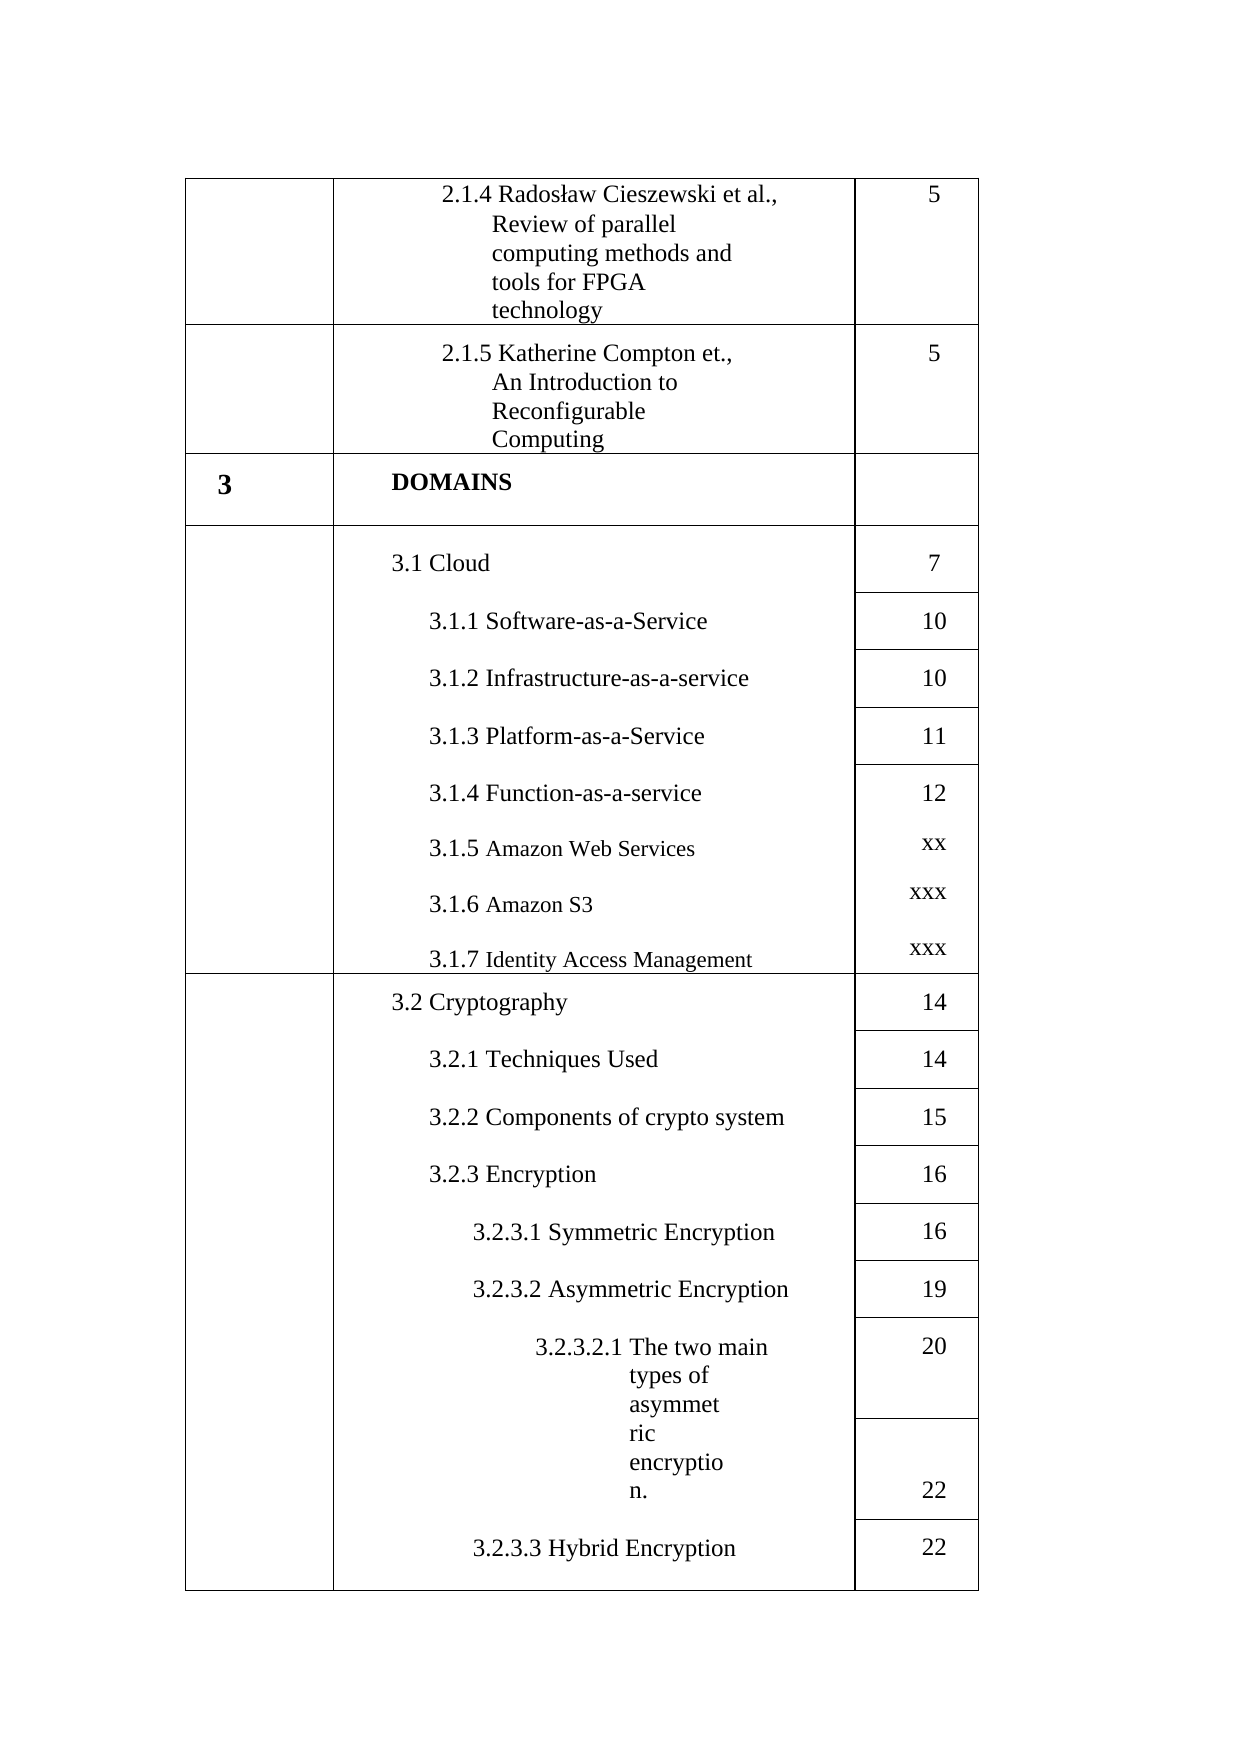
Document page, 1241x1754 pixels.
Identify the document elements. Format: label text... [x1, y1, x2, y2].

table_cell [186, 974, 333, 1590]
table_cell 22 [856, 1520, 978, 1590]
table_cell Cryptography Techniques Used Components of crypto system Encryption Symmetric Encryption Asymmetric Encryption The two main types of asymmetric encryption. Hybrid Encryption Key differences between cryptography and encryption Decryption Decryption Usage [334, 974, 854, 1590]
table_cell 3 [186, 454, 333, 525]
table_cell 14 [856, 1031, 978, 1088]
table_cell 15 [856, 1089, 978, 1145]
table_cell 14 [856, 974, 978, 1030]
table_cell 22 [856, 1419, 978, 1518]
table_cell 2.1.5 Katherine Compton et., An Introduction to Reconfigurable Computing [334, 325, 854, 453]
table_cell 20 [856, 1318, 978, 1418]
table_cell DOMAINS [334, 454, 854, 525]
table_cell 16 [856, 1204, 978, 1260]
table_cell 16 [856, 1146, 978, 1202]
table_header 2.1.4 Radosław Cieszewski et al., Review of parallel computing methods and tools for FPGA technology [334, 179, 854, 324]
table_cell 10 [856, 650, 978, 707]
table_cell Cloud Software-as-a-Service Infrastructure-as-a-service Platform-as-a-Service Function-as-a-service Amazon Web Services Amazon S3 Identity Access Management [334, 526, 854, 973]
table_cell 10 [856, 593, 978, 649]
table_cell 5 [856, 325, 978, 453]
table_header [186, 179, 333, 324]
table_cell [186, 526, 333, 973]
table_cell 12 xx xxx xxx [856, 765, 978, 973]
table_header 5 [856, 179, 978, 324]
table_cell [186, 325, 333, 453]
table_cell [856, 454, 978, 525]
table_cell 7 [856, 526, 978, 592]
table_cell 11 [856, 708, 978, 764]
table_cell 19 [856, 1261, 978, 1317]
